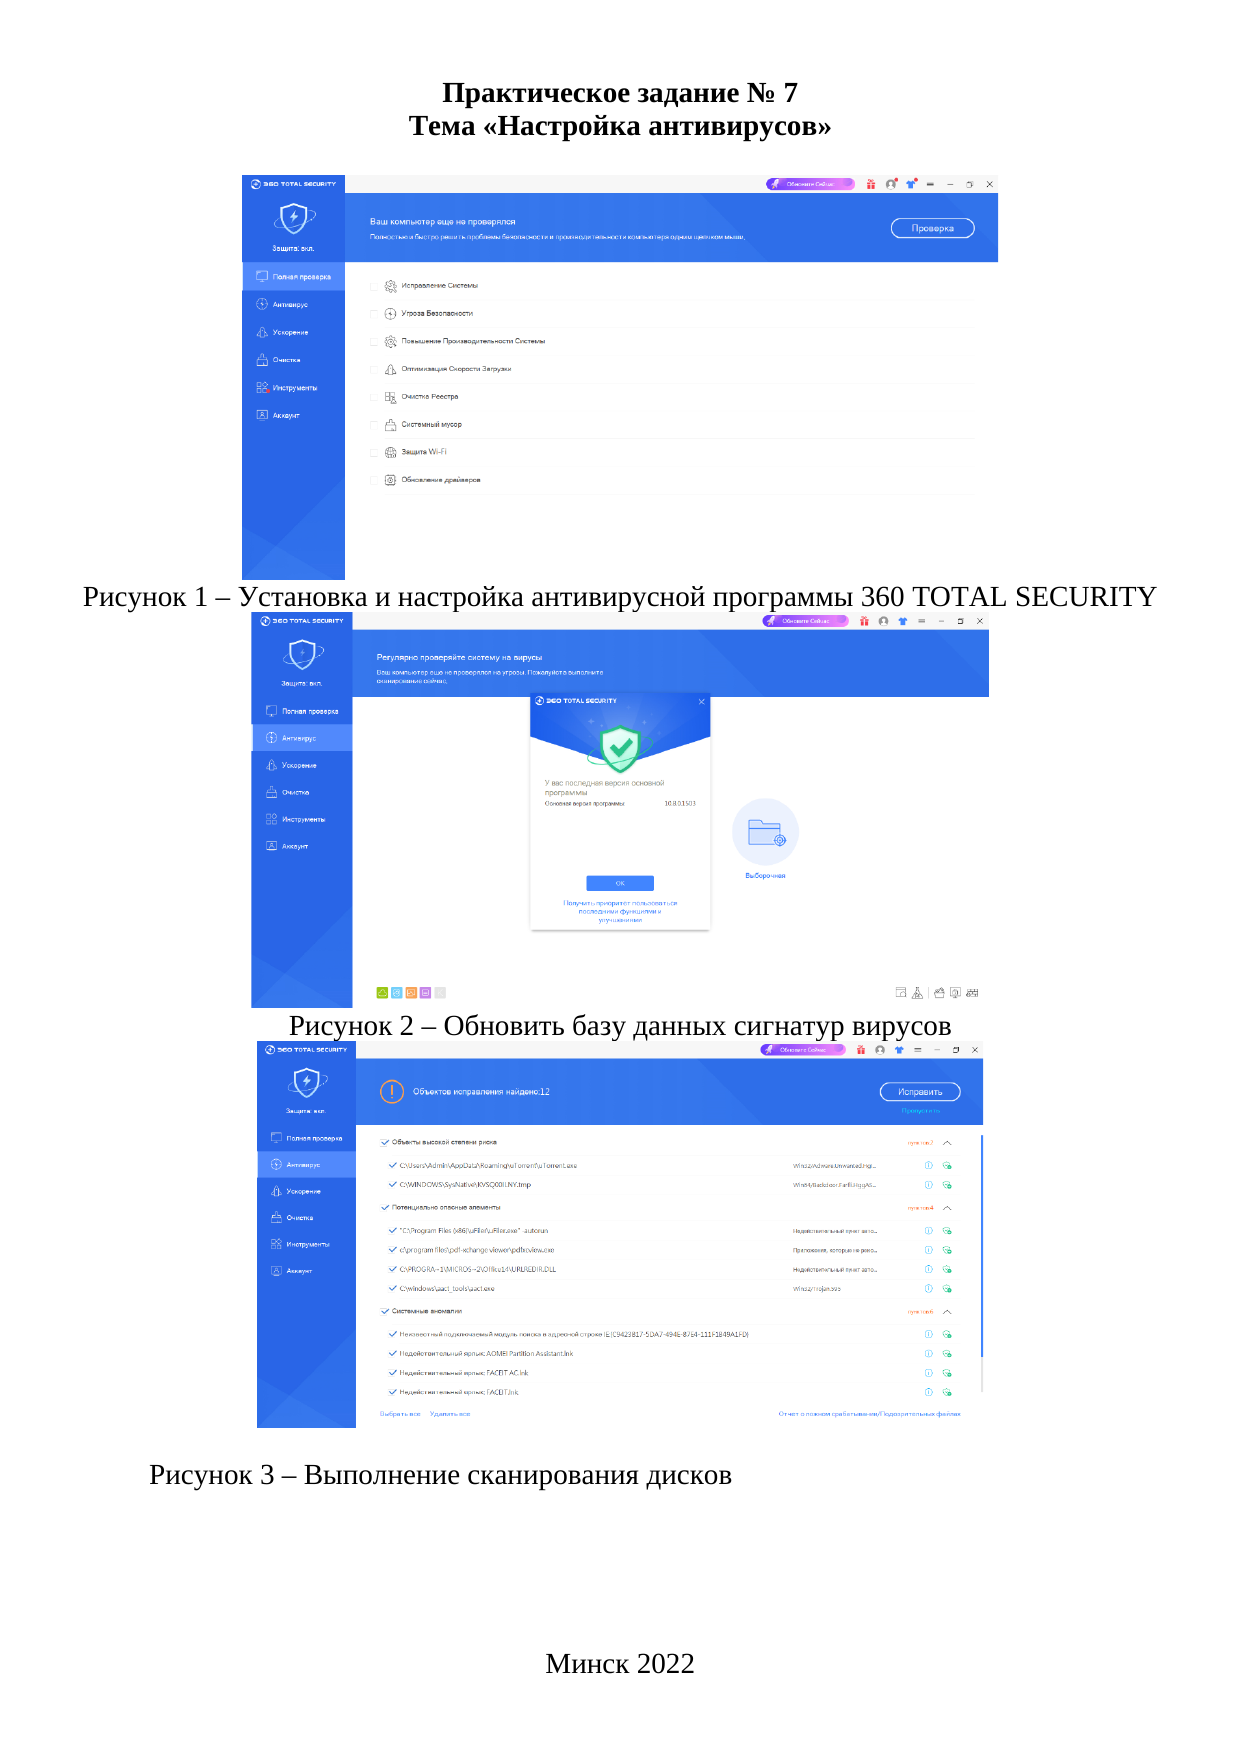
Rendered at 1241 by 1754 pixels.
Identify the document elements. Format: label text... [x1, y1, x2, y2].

text Рисунок 2 – Обновить базу данных сигнатур вирусов [75, 1008, 1165, 1041]
picture [251, 612, 989, 1008]
picture [242, 175, 999, 580]
picture [257, 1041, 984, 1428]
text Тема «Настройка антивирусов» [75, 108, 1165, 142]
text Практическое задание № 7 [75, 75, 1165, 108]
text Рисунок 3 – Выполнение сканирования дисков [75, 1457, 1165, 1490]
text Рисунок 1 – Установка и настройка антивирусной программы 360 TOTAL SECURITY [75, 579, 1165, 613]
